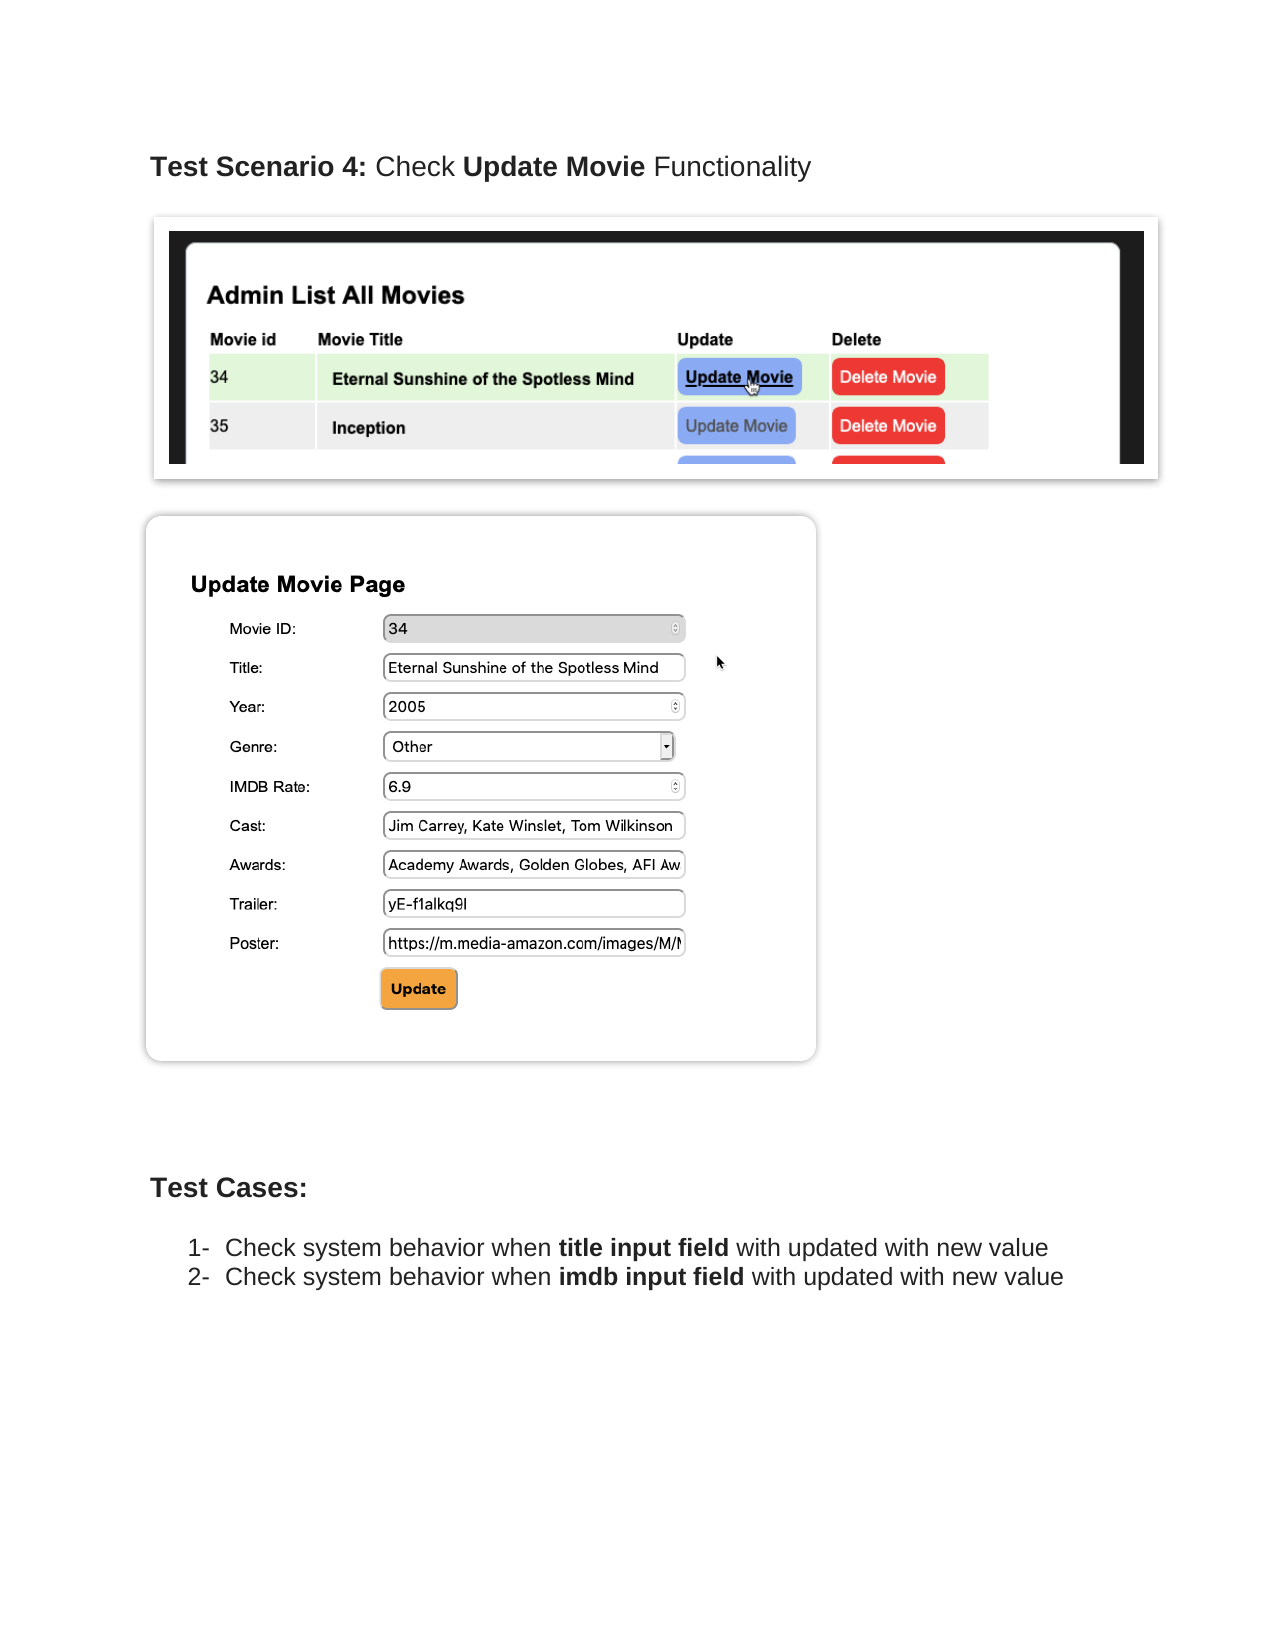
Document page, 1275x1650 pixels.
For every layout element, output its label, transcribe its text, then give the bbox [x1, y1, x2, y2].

picture [169, 231, 1144, 464]
text Test Scenario 4: Check Update Movie Functionality [150, 150, 1125, 219]
list Check system behavior when imdb input field with updated with new value [187, 1261, 1125, 1290]
picture [177, 547, 785, 1030]
list Check system behavior when title input field with updated with new value [187, 1233, 1125, 1261]
text Test Cases: [150, 1171, 1125, 1203]
